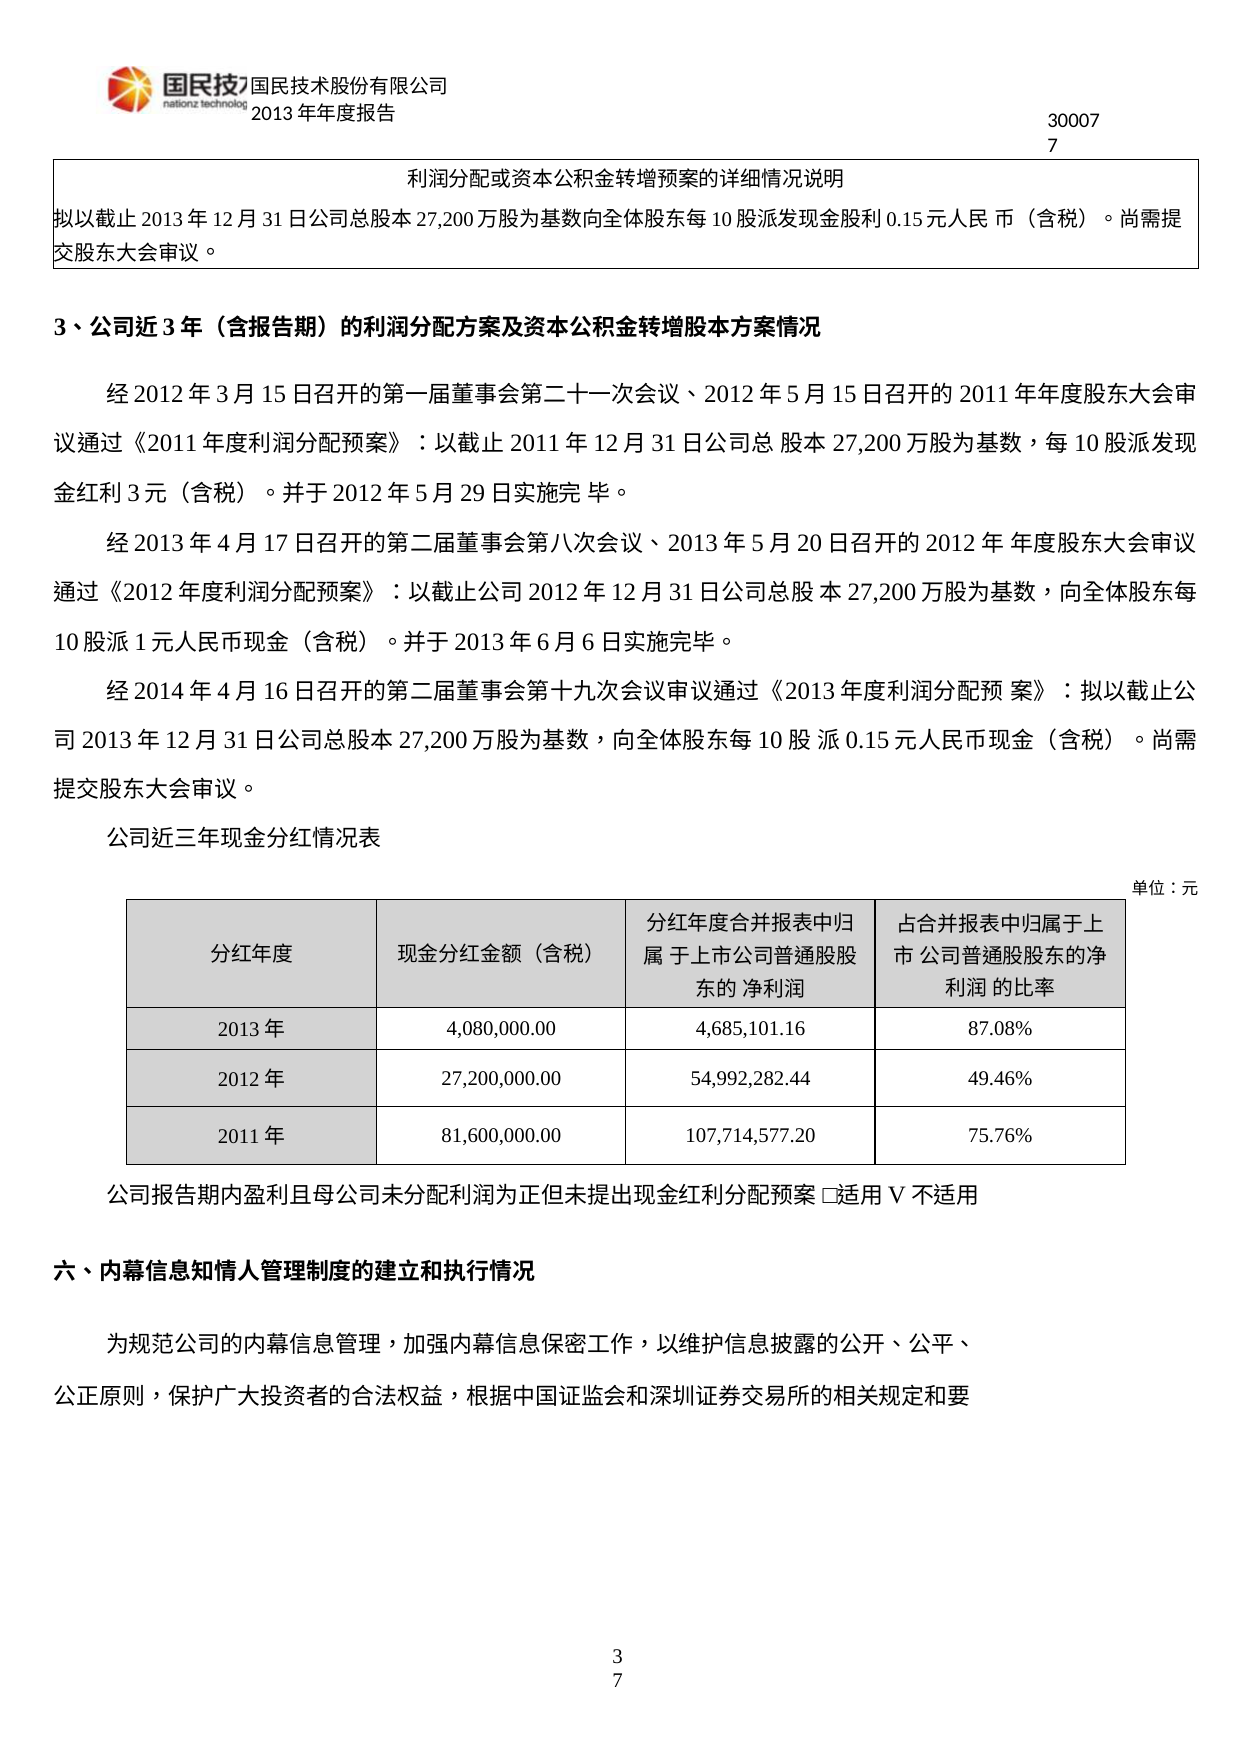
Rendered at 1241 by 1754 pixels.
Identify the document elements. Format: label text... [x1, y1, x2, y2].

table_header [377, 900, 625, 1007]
text 为规范公司的内幕信息管理，加强内幕信息保密工作，以维护信息披露的公开、公平、 [54, 1327, 1198, 1359]
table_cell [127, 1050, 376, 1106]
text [54, 1379, 1198, 1411]
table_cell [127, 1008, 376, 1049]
text 经2014年4月16日召开的第二届董事会第十九次会议审议通过《2013年度利润分配预 案》：拟以截止公司2013年12月31日公司总股本27,200万股为基数，向全体股东每10股 派0.15元人民币现金（含税）。尚需提交股东大会审议。 [54, 660, 1198, 807]
text 拟以截止2013年12月31日公司总股本27,200万股为基数向全体股东每10股派发现金股利0.15元人民 币（含税）。尚需提交股东大会审议。 [54, 199, 1198, 268]
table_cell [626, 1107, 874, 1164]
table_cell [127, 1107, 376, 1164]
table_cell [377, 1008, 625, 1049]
text 经2013年4月17日召开的第二届董事会第八次会议、2013年5月20日召开的2012年 年度股东大会审议通过《2012年度利润分配预案》：以截止公司2012年12月31日公司总股 本27,200万股为基数，向全体股东每10股派1元人民币现金（含税）。并于2013年6月6 日实施完毕。 [54, 512, 1198, 660]
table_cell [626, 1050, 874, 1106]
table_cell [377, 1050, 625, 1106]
text 经2012年3月15日召开的第一届董事会第二十一次会议、2012年5月15日召开的 2011年年度股东大会审议通过《2011年度利润分配预案》：以截止2011年12月31日公司总 股本27,200万股为基数，每10股派发现金红利3元（含税）。并于2012年5月29日实施完 毕。 [54, 362, 1198, 512]
text 单位：元 [54, 877, 1198, 899]
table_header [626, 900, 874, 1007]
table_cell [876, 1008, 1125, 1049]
text 3、公司近3年（含报告期）的利润分配方案及资本公积金转增股本方案情况 [54, 310, 1198, 342]
text 公司报告期内盈利且母公司未分配利润为正但未提出现金红利分配预案 □适用V不适用 [106, 1165, 1198, 1213]
text 利润分配或资本公积金转增预案的详细情况说明 [54, 160, 1198, 193]
text 六、内幕信息知情人管理制度的建立和执行情况 [54, 1254, 1198, 1286]
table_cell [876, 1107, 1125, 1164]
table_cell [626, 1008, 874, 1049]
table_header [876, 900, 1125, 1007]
picture [95, 66, 248, 114]
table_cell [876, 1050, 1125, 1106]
text 公司近三年现金分红情况表 [54, 807, 1198, 856]
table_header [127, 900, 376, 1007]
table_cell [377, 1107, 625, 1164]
